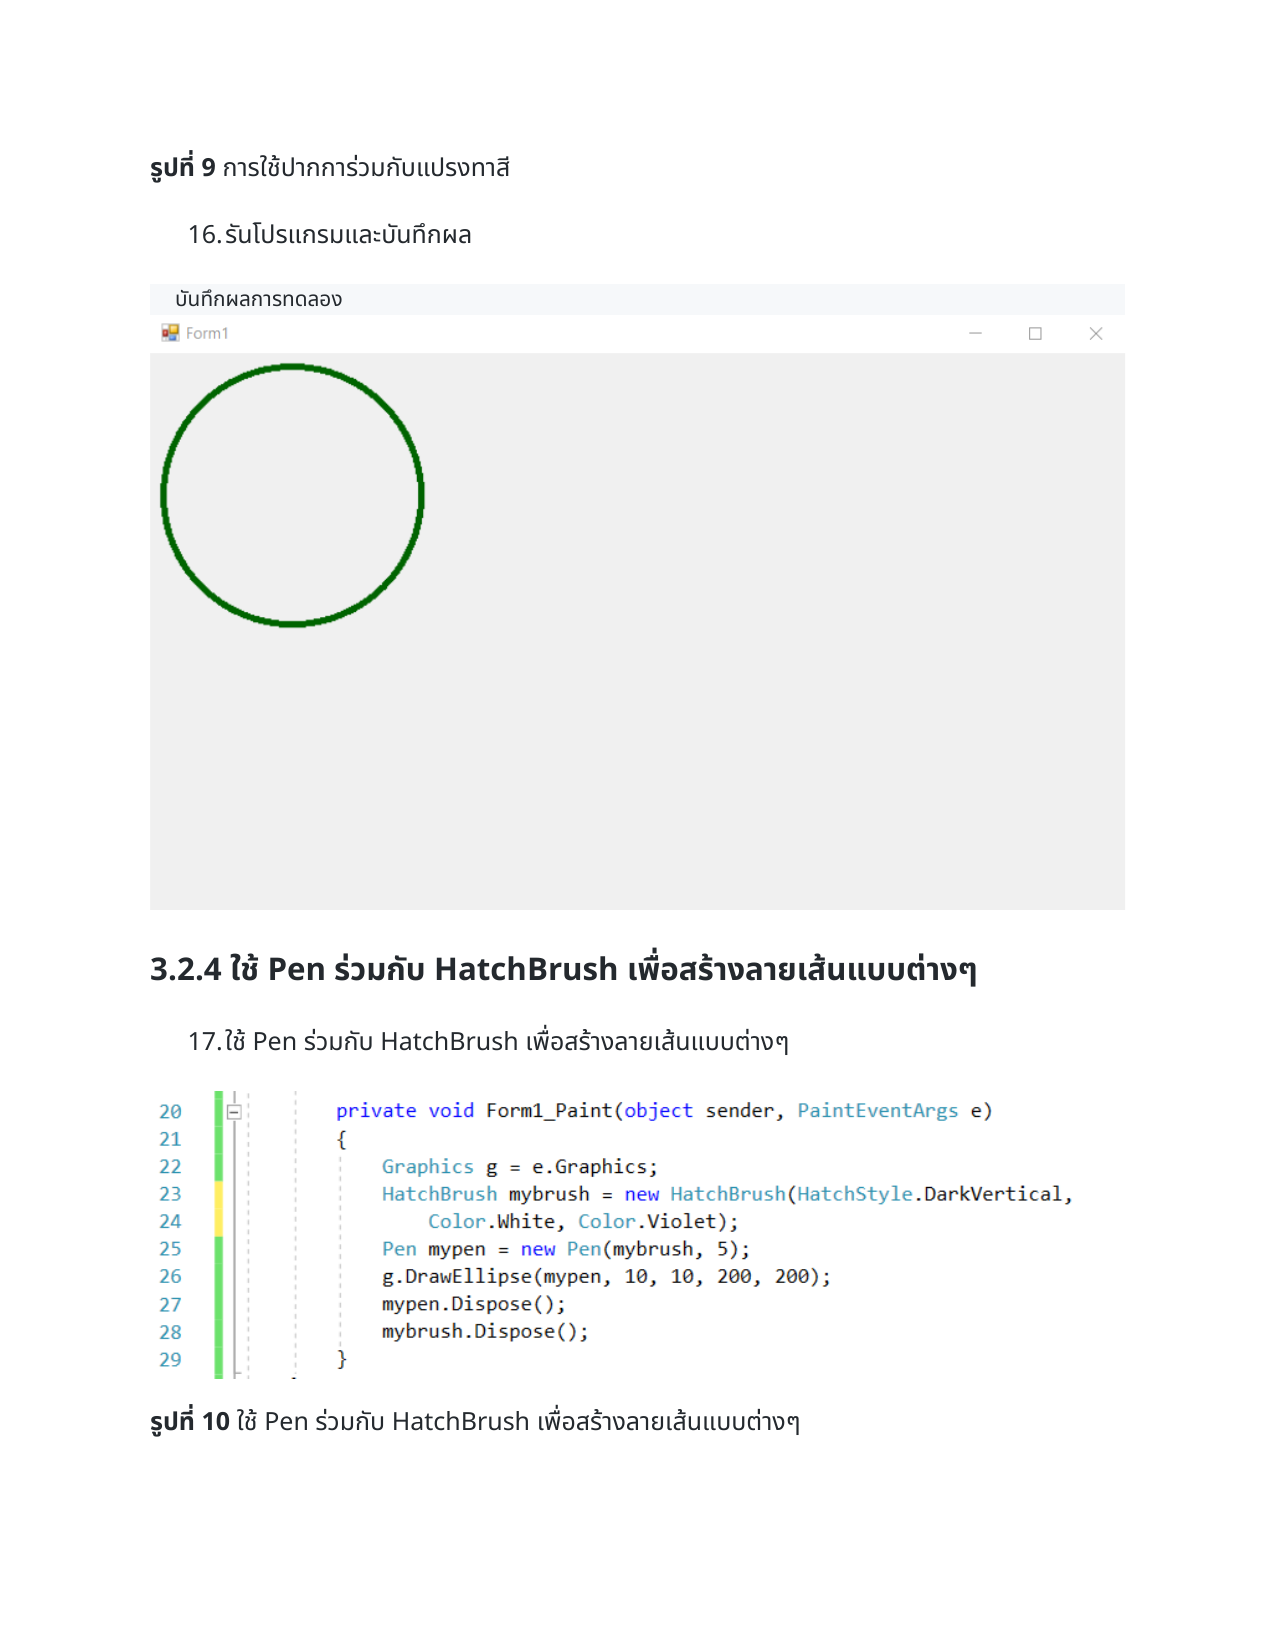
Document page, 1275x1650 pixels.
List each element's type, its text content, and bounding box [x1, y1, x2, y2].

text บันทึกผลการทดลอง [150, 284, 1125, 315]
picture [150, 1091, 1125, 1379]
text รูปที่ 9 การใช้ปากการ่วมกับแปรงทาสี [150, 150, 1125, 188]
list รันโปรแกรมและบันทึกผล [187, 217, 1125, 255]
picture [150, 315, 1125, 910]
text รูปที่ 10 ใช้ Pen ร่วมกับ HatchBrush เพื่อสร้างลายเส้นแบบต่างๆ [150, 1403, 1125, 1441]
list ใช้ Pen ร่วมกับ HatchBrush เพื่อสร้างลายเส้นแบบต่างๆ [187, 1024, 1125, 1062]
text 3.2.4 ใช้ Pen ร่วมกับ HatchBrush เพื่อสร้างลายเส้นแบบต่างๆ [150, 947, 1125, 995]
